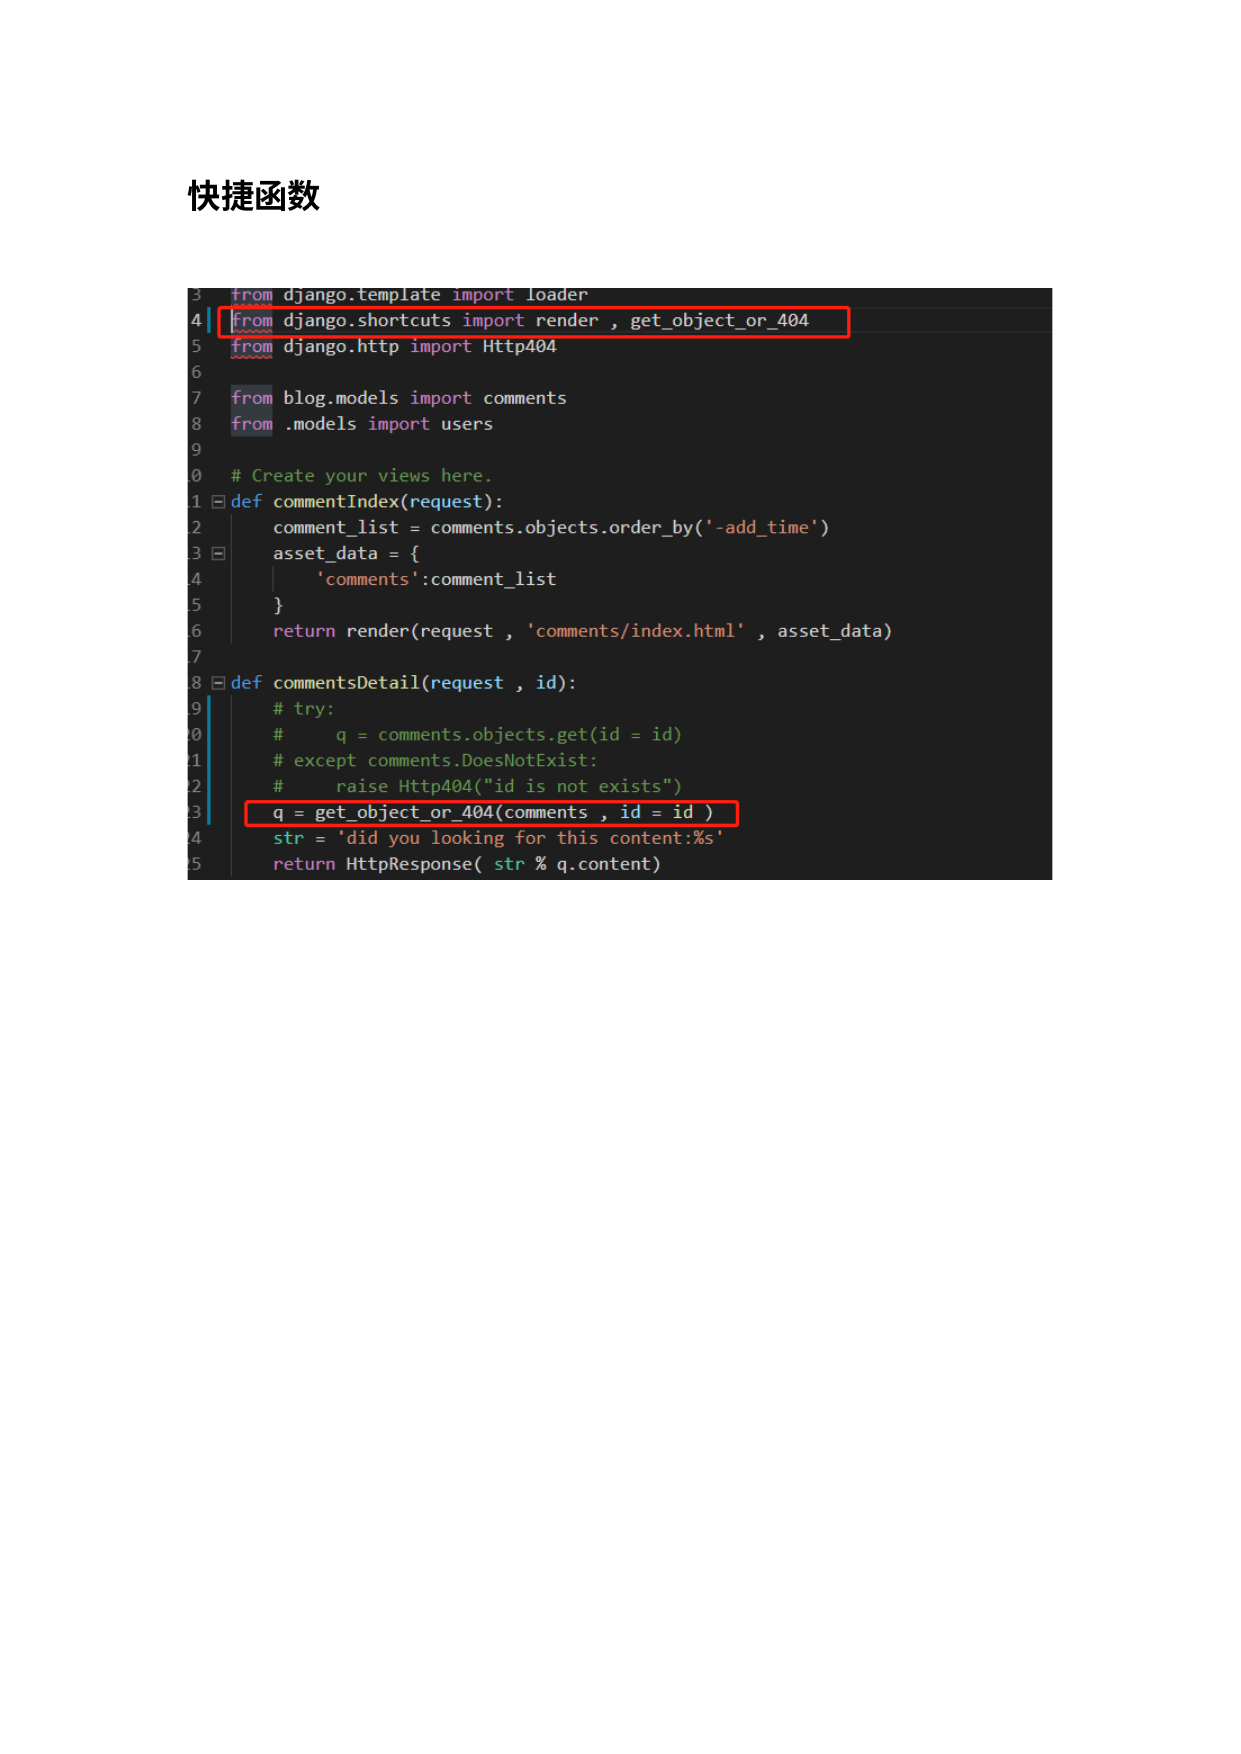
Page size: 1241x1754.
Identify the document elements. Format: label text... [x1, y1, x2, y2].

subtitle 快捷函数 [187, 162, 1053, 227]
picture [187, 288, 1053, 880]
